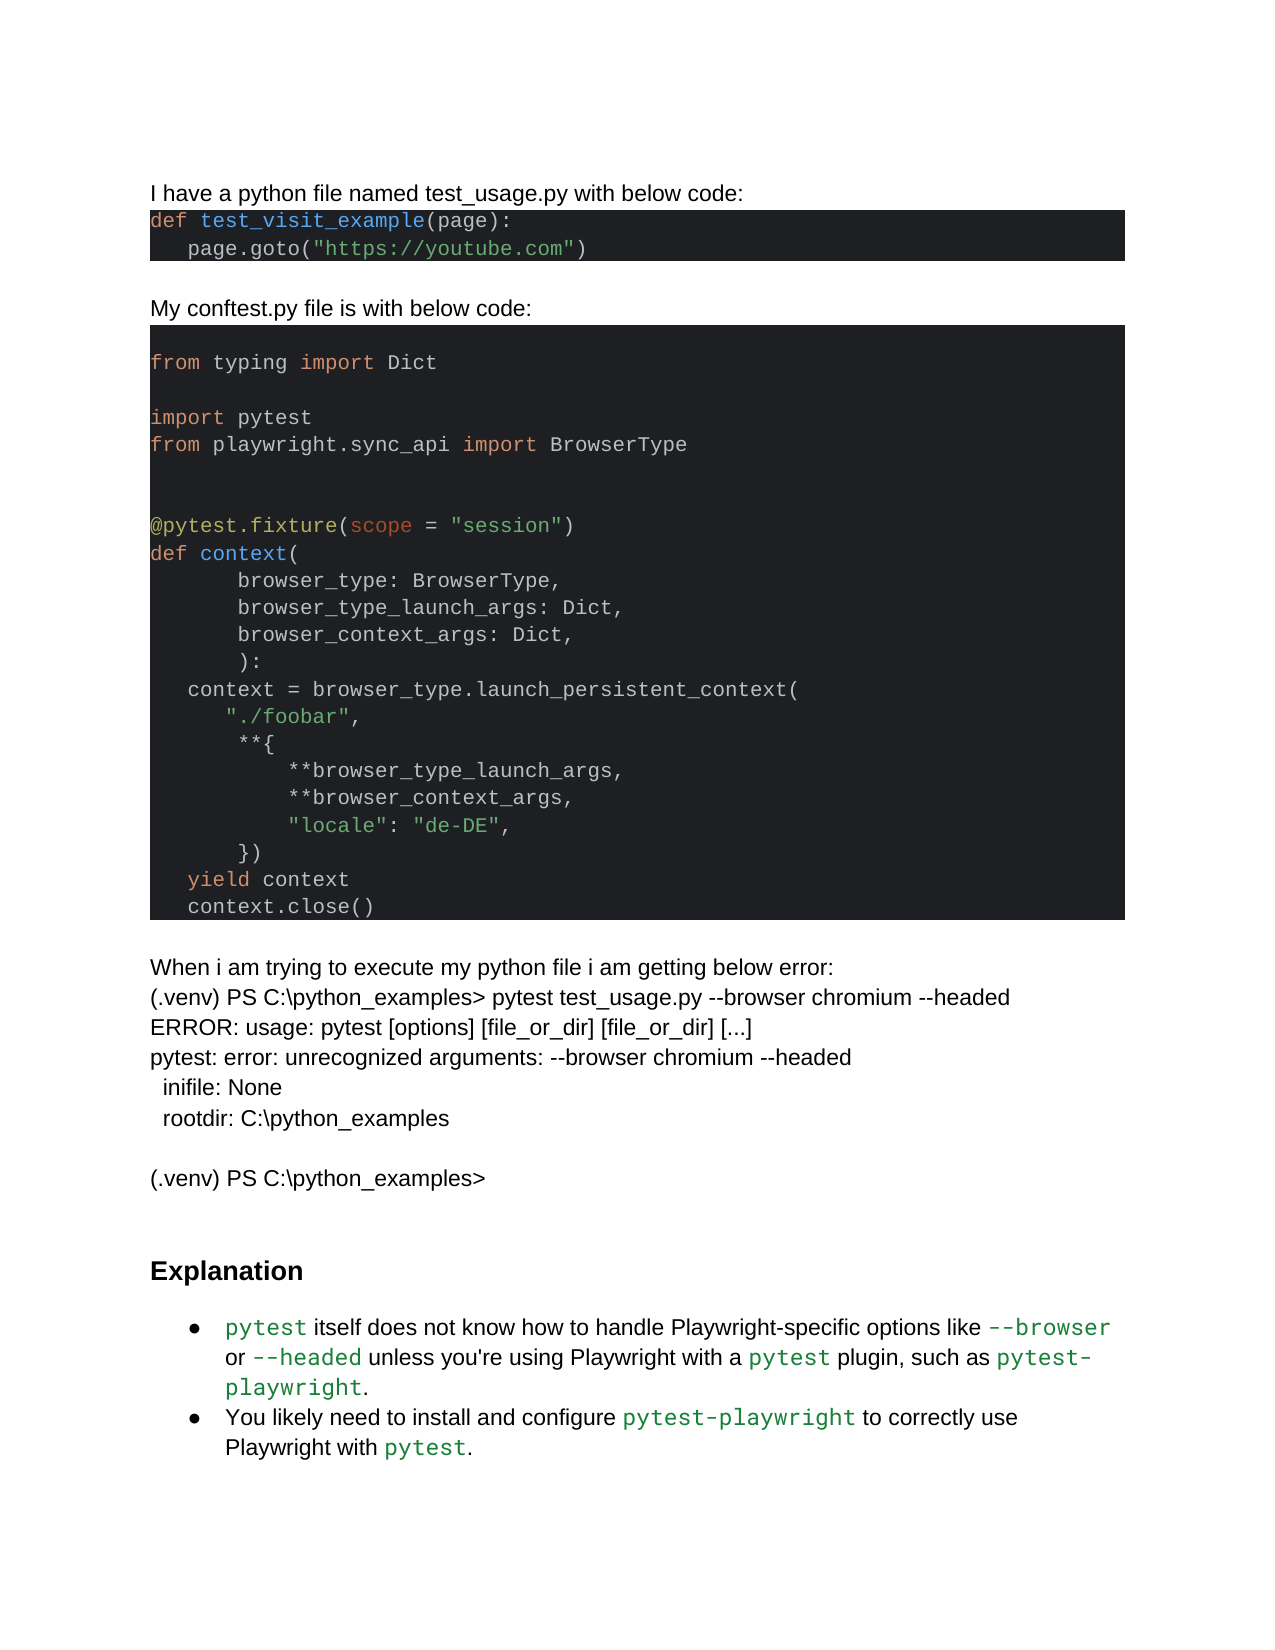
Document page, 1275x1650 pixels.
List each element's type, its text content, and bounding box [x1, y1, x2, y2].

text from playwright.sync_api import BrowserType [150, 434, 1125, 458]
text pytest: error: unrecognized arguments: --browser chromium --headed [150, 1044, 1125, 1071]
text ): [150, 651, 1125, 675]
text My conftest.py file is with below code: [150, 295, 1125, 321]
text import pytest [150, 407, 1125, 430]
text "./foobar", [150, 706, 1125, 729]
list You likely need to install and configure pytest-playwright to correctly use Playwright with pytest. [187, 1401, 1125, 1462]
text def context( [150, 543, 1125, 566]
text from typing import Dict [150, 352, 1125, 376]
text ERROR: usage: pytest [options] [file_or_dir] [file_or_dir] [...] [150, 1014, 1125, 1040]
subtitle Explanation [150, 1254, 1125, 1286]
text page.goto("https://youtube.com") [150, 238, 1125, 261]
text When i am trying to execute my python file i am getting below error: [150, 953, 1125, 980]
text inifile: None [150, 1074, 1125, 1101]
text browser_type: BrowserType, [150, 570, 1125, 593]
list pytest itself does not know how to handle Playwright-specific options like --browser or --headed unless you're using Playwright with a pytest plugin, such as pytest-playwright. [187, 1311, 1125, 1401]
text **browser_type_launch_args, [150, 760, 1125, 784]
text "locale": "de-DE", [150, 814, 1125, 838]
text **browser_context_args, [150, 787, 1125, 811]
text I have a python file named test_usage.py with below code: [150, 180, 1125, 207]
text **{ [150, 733, 1125, 757]
text browser_type_launch_args: Dict, [150, 597, 1125, 621]
text context = browser_type.launch_persistent_context( [150, 679, 1125, 702]
text context.close() [150, 896, 1125, 920]
text @pytest.fixture(scope = "session") [150, 516, 1125, 539]
text browser_context_args: Dict, [150, 624, 1125, 648]
text (.venv) PS C:\python_examples> pytest test_usage.py --browser chromium --headed [150, 984, 1125, 1010]
text def test_visit_example(page): [150, 210, 1125, 234]
text yield context [150, 869, 1125, 893]
text }) [150, 842, 1125, 865]
text (.venv) PS C:\python_examples> [150, 1165, 1125, 1191]
text rootdir: C:\python_examples [150, 1104, 1125, 1131]
